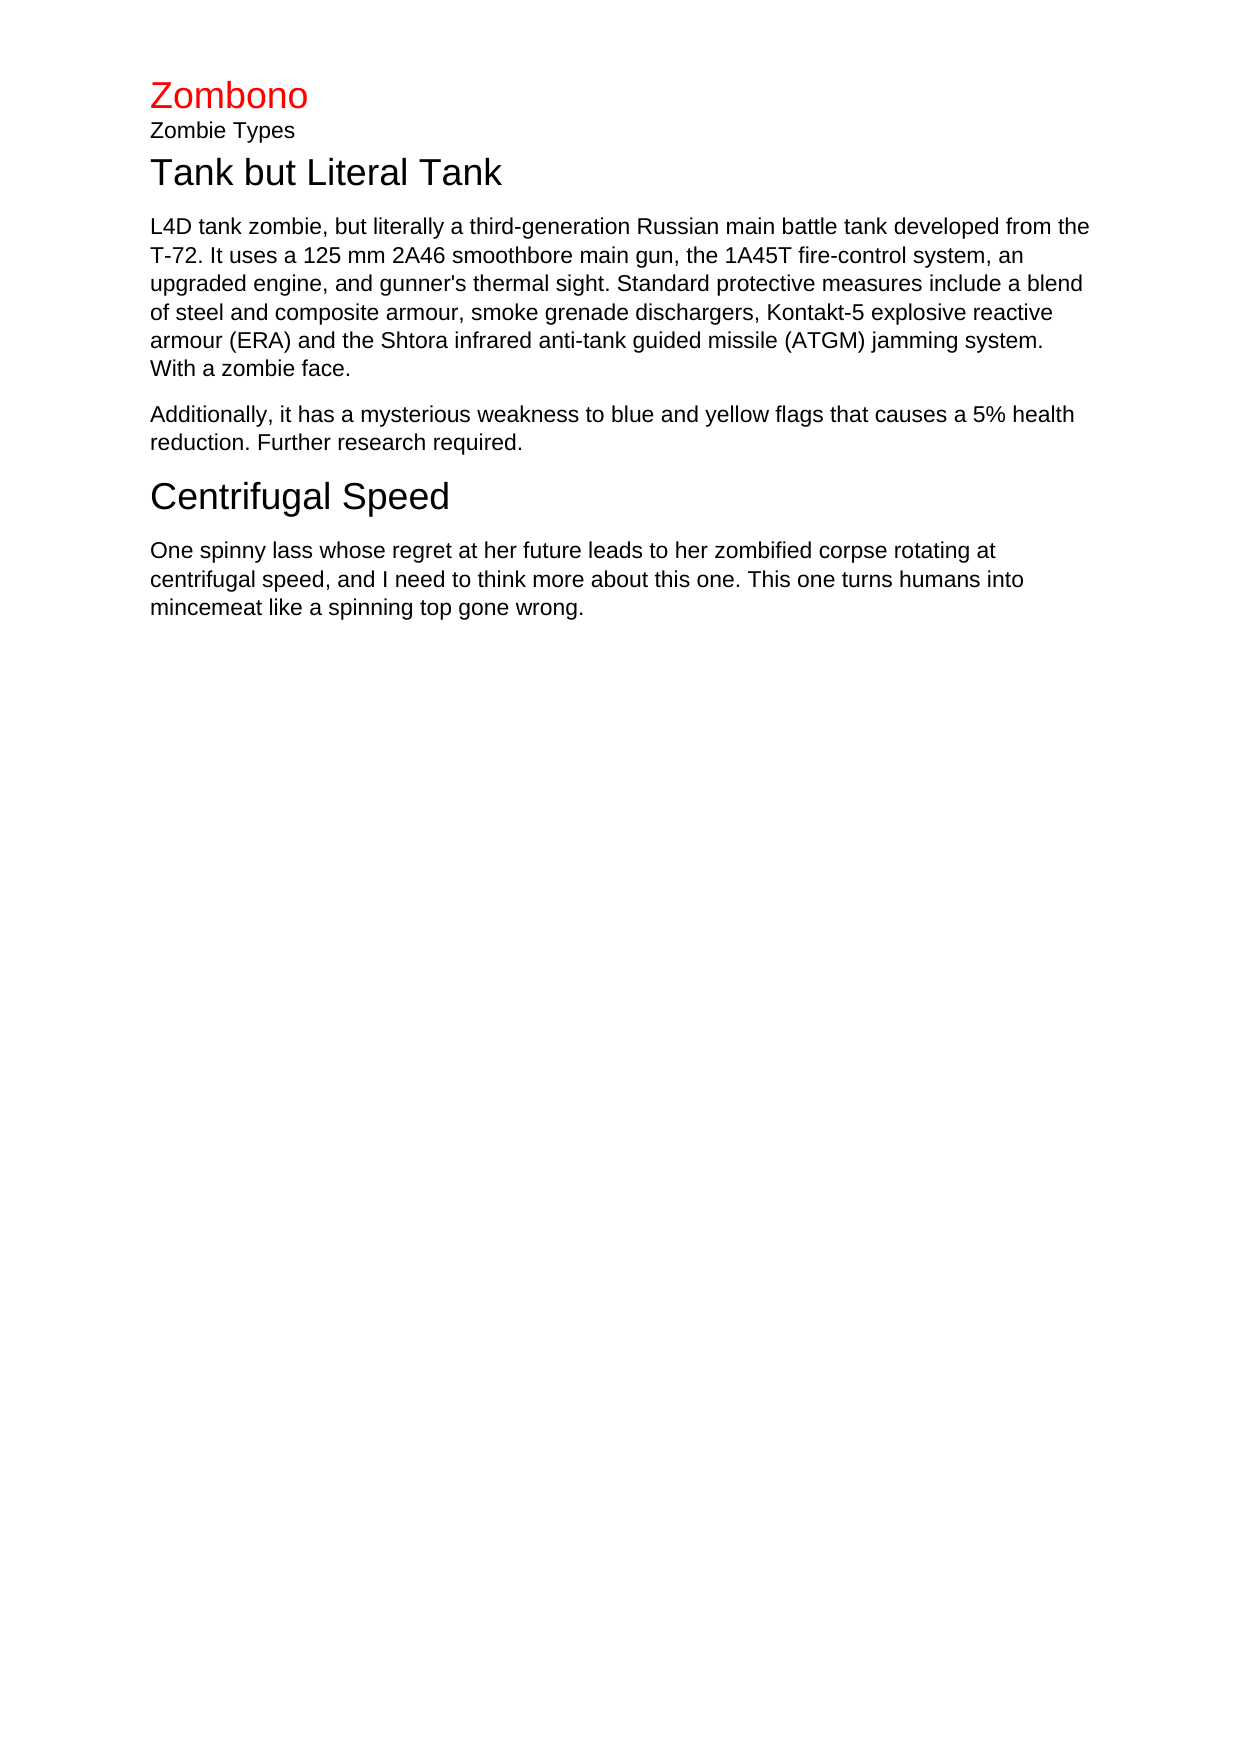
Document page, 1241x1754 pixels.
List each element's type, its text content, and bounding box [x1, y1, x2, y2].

text L4D tank zombie, but literally a third-generation Russian main battle tank developed from the T-72. It uses a 125 mm 2A46 smoothbore main gun, the 1A45T fire-control system, an upgraded engine, and gunner's thermal sight. Standard protective measures include a blend of steel and composite armour, smoke grenade dischargers, Kontakt-5 explosive reactive armour (ERA) and the Shtora infrared anti-tank guided missile (ATGM) jamming system. With a zombie face. [150, 213, 1090, 382]
text Additionally, it has a mysterious weakness to blue and yellow flags that causes a 5% health reduction. Further research required. [150, 401, 1090, 455]
text Centrifugal Speed [150, 474, 1090, 517]
text One spinny lass whose regret at her future leads to her zombified corpse rotating at centrifugal speed, and I need to think more about this one. This one turns humans into mincemeat like a spinning top gone wrong. [150, 537, 1090, 621]
text Tank but Literal Tank [150, 150, 1090, 193]
